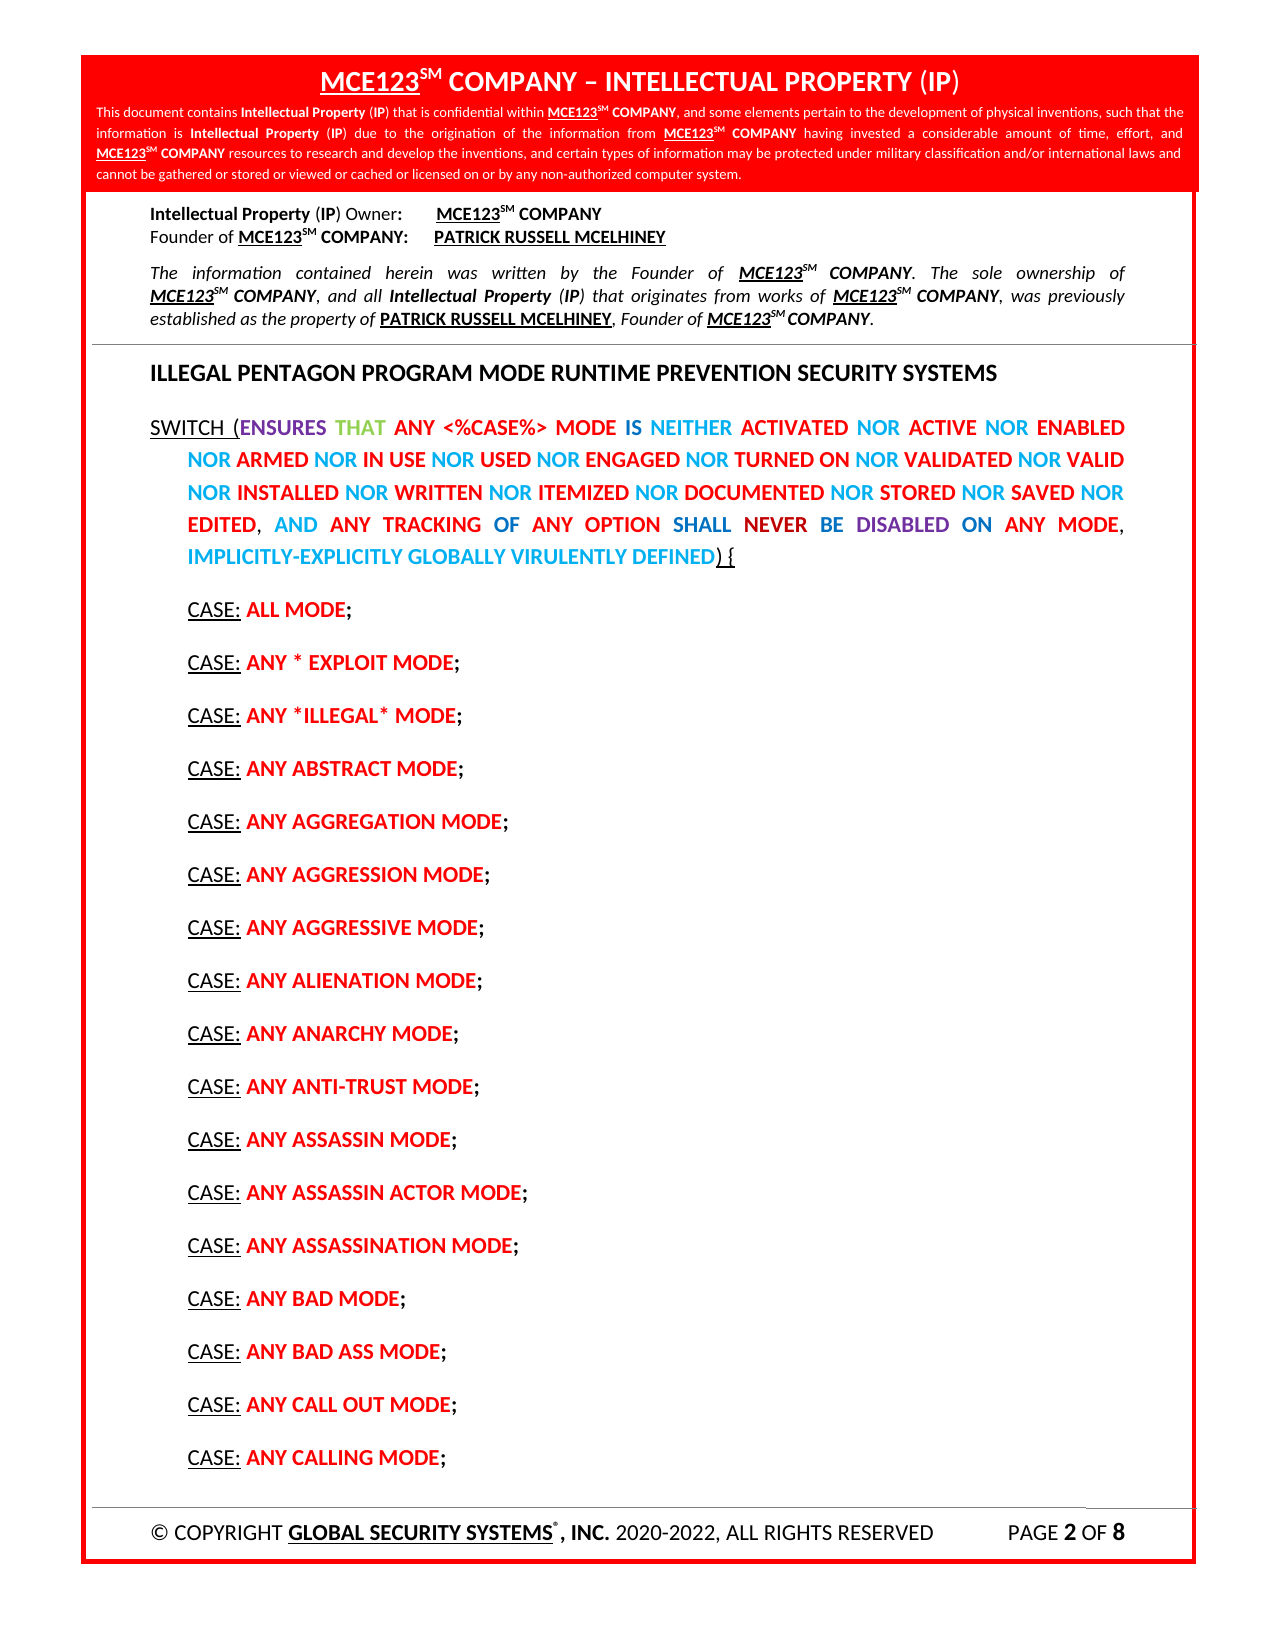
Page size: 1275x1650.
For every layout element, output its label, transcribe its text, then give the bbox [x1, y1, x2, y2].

text CASE: ANY AGGRESSIVE MODE; [187, 913, 1125, 941]
text CASE: ANY *ILLEGAL* MODE; [187, 701, 1125, 729]
text CASE: ANY ASSASSIN ACTOR MODE; [187, 1178, 1125, 1206]
text CASE: ANY ANARCHY MODE; [187, 1019, 1125, 1047]
text CASE: ANY BAD ASS MODE; [187, 1337, 1125, 1366]
text CASE: ANY ALIENATION MODE; [187, 966, 1125, 994]
text CASE: ANY CALLING MODE; [187, 1443, 1125, 1472]
text SWITCH (ENSURES THAT ANY <%CASE%> MODE IS NEITHER ACTIVATED NOR ACTIVE NOR ENABLED NOR ARMED NOR IN USE NOR USED NOR ENGAGED NOR TURNED ON NOR VALIDATED NOR VALID NOR INSTALLED NOR WRITTEN NOR ITEMIZED NOR DOCUMENTED NOR STORED NOR SAVED NOR EDITED, AND ANY TRACKING OF ANY OPTION SHALL NEVER BE DISABLED ON ANY MODE, IMPLICITLY-EXPLICITLY GLOBALLY VIRULENTLY DEFINED) { [150, 413, 1125, 570]
text CASE: ANY AGGREGATION MODE; [187, 807, 1125, 835]
text CASE: ANY ASSASSINATION MODE; [187, 1231, 1125, 1259]
text CASE: ANY BAD MODE; [187, 1284, 1125, 1312]
text CASE: ANY * EXPLOIT MODE; [187, 648, 1125, 676]
text CASE: ANY ABSTRACT MODE; [187, 754, 1125, 782]
text CASE: ALL MODE; [187, 595, 1125, 623]
text CASE: ANY ASSASSIN MODE; [187, 1125, 1125, 1153]
text CASE: ANY ANTI-TRUST MODE; [187, 1072, 1125, 1100]
text CASE: ANY CALL OUT MODE; [187, 1391, 1125, 1418]
text ILLEGAL PENTAGON PROGRAM MODE RUNTIME PREVENTION SECURITY SYSTEMS [150, 358, 1125, 388]
text CASE: ANY AGGRESSION MODE; [187, 860, 1125, 888]
